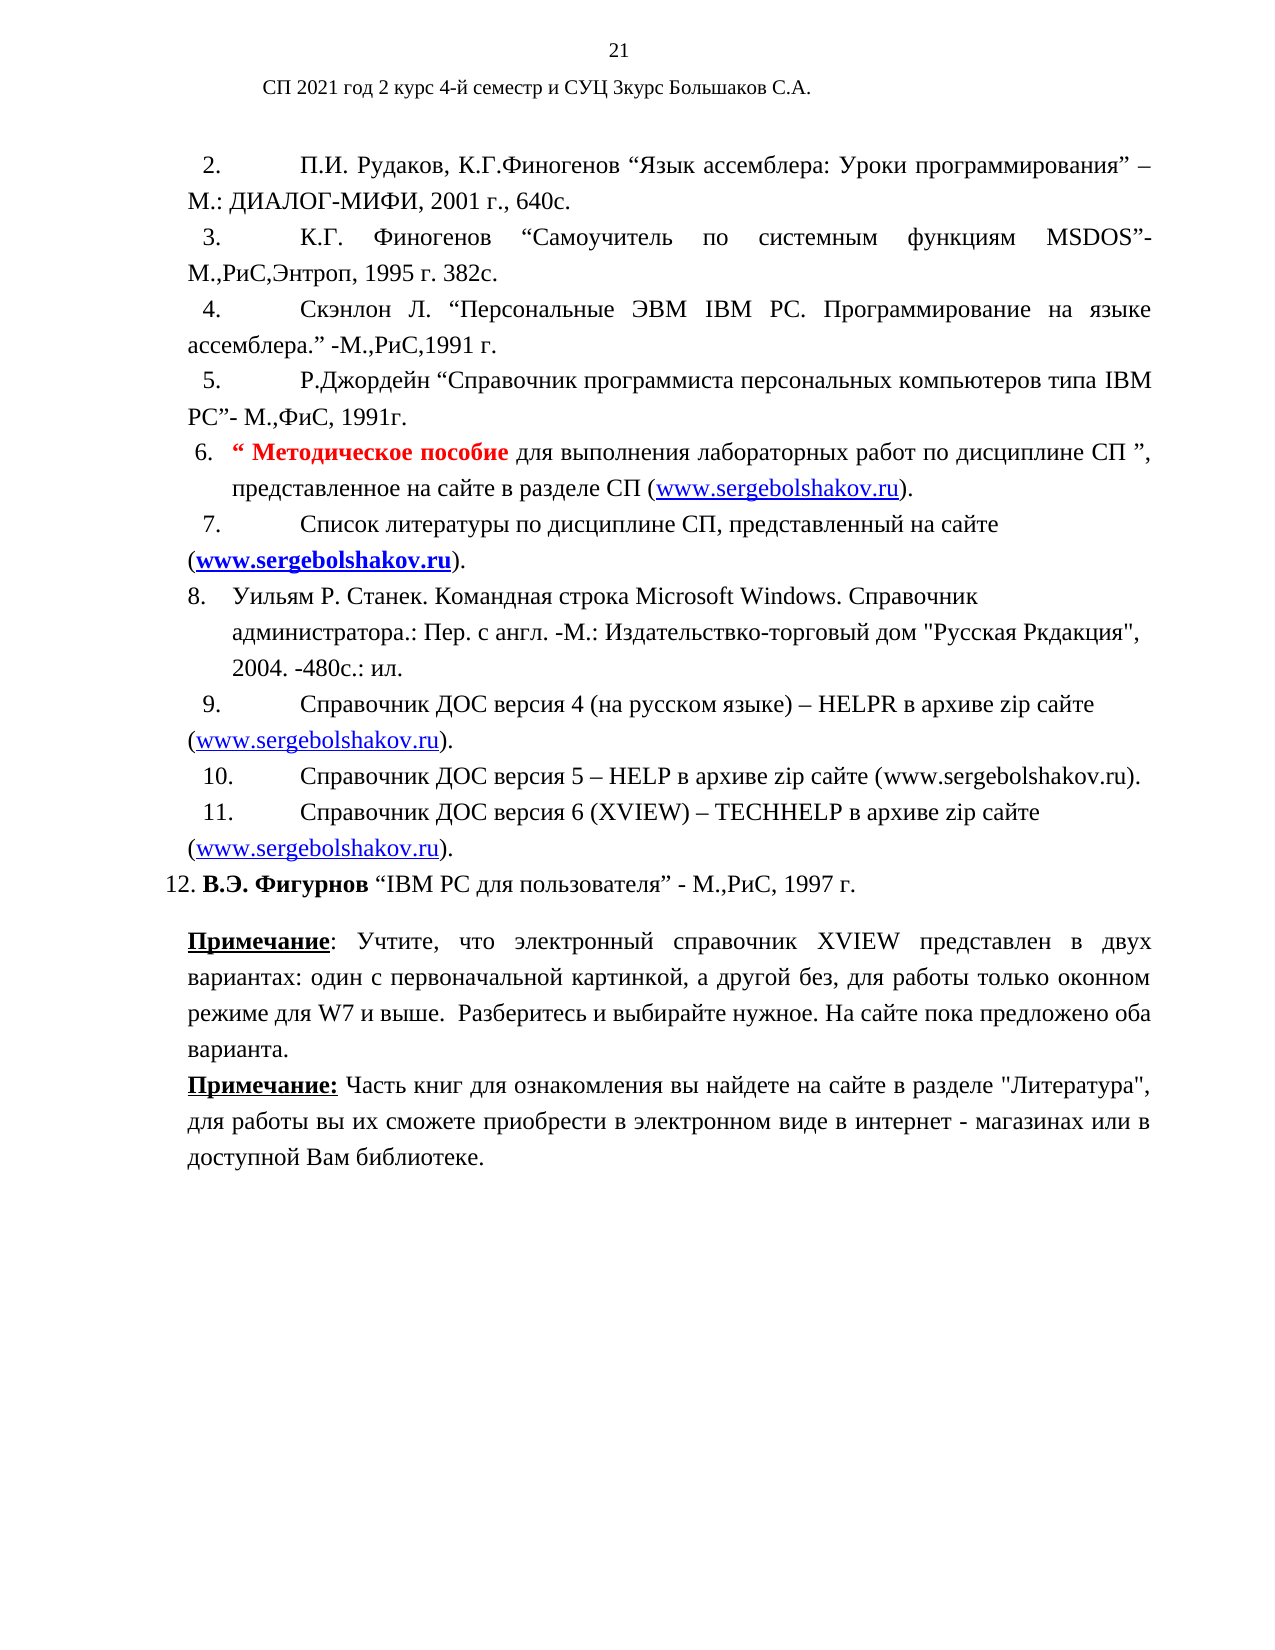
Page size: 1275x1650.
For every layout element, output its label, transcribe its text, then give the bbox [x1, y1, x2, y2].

list Скэнлон Л. “Персональные ЭВМ IBM PC. Программирование на языке ассемблера.” -М.,РиС,1991 г. [187, 294, 1152, 358]
list Справочник ДОС версия 4 (на русском языке) – HELPR в архиве zip сайте (www.sergebolshakov.ru). [187, 689, 1152, 754]
list П.И. Рудаков, К.Г.Финогенов “Язык ассемблера: Уроки программирования” – М.: ДИАЛОГ-МИФИ, ., 640с. [187, 150, 1152, 215]
list В.Э. Фигурнов “IBM PC для пользователя” - М.,РиС, 1997 г. [165, 869, 1152, 897]
list К.Г. Финогенов “Самоучитель по системным функциям MSDOS”-М.,РиС,Энтроп, . 382с. [187, 222, 1152, 287]
list Справочник ДОС версия 5 – HELP в архиве zip сайте (www.sergebolshakov.ru). [187, 761, 1152, 790]
list Справочник ДОС версия 6 (XVIEW) – TECHHELP в архиве zip сайте (www.sergebolshakov.ru). [187, 797, 1152, 862]
text Примечание: Учтите, что электронный справочник XVIEW представлен в двух вариантах: один с первоначальной картинкой, а другой без, для работы только оконном режиме для W7 и выше. Разберитесь и выбирайте нужное. На сайте пока предложено оба варианта. [187, 926, 1152, 1063]
list Уильям Р. Станек. Командная строка Microsoft Windows. Справочник администратора.: Пер. с англ. -М.: Издательствко-торговый дом "Русская Ркдакция", 2004. -480с.: ил. [187, 581, 1152, 682]
list Р.Джордейн “Справочник программиста персональных компьютеров типа IBM PC”- М.,ФиС, 1991г. [187, 366, 1152, 430]
list “ Методическое пособие для выполнения лабораторных работ по дисциплине СП ”, представленное на сайте в разделе СП (www.sergebolshakov.ru). [194, 437, 1152, 502]
list Список литературы по дисциплине СП, представленный на сайте (www.sergebolshakov.ru). [187, 509, 1152, 574]
text Примечание: Часть книг для ознакомления вы найдете на сайте в разделе "Литература", для работы вы их сможете приобрести в электронном виде в интернет - магазинах или в доступной Вам библиотеке. [187, 1070, 1152, 1171]
